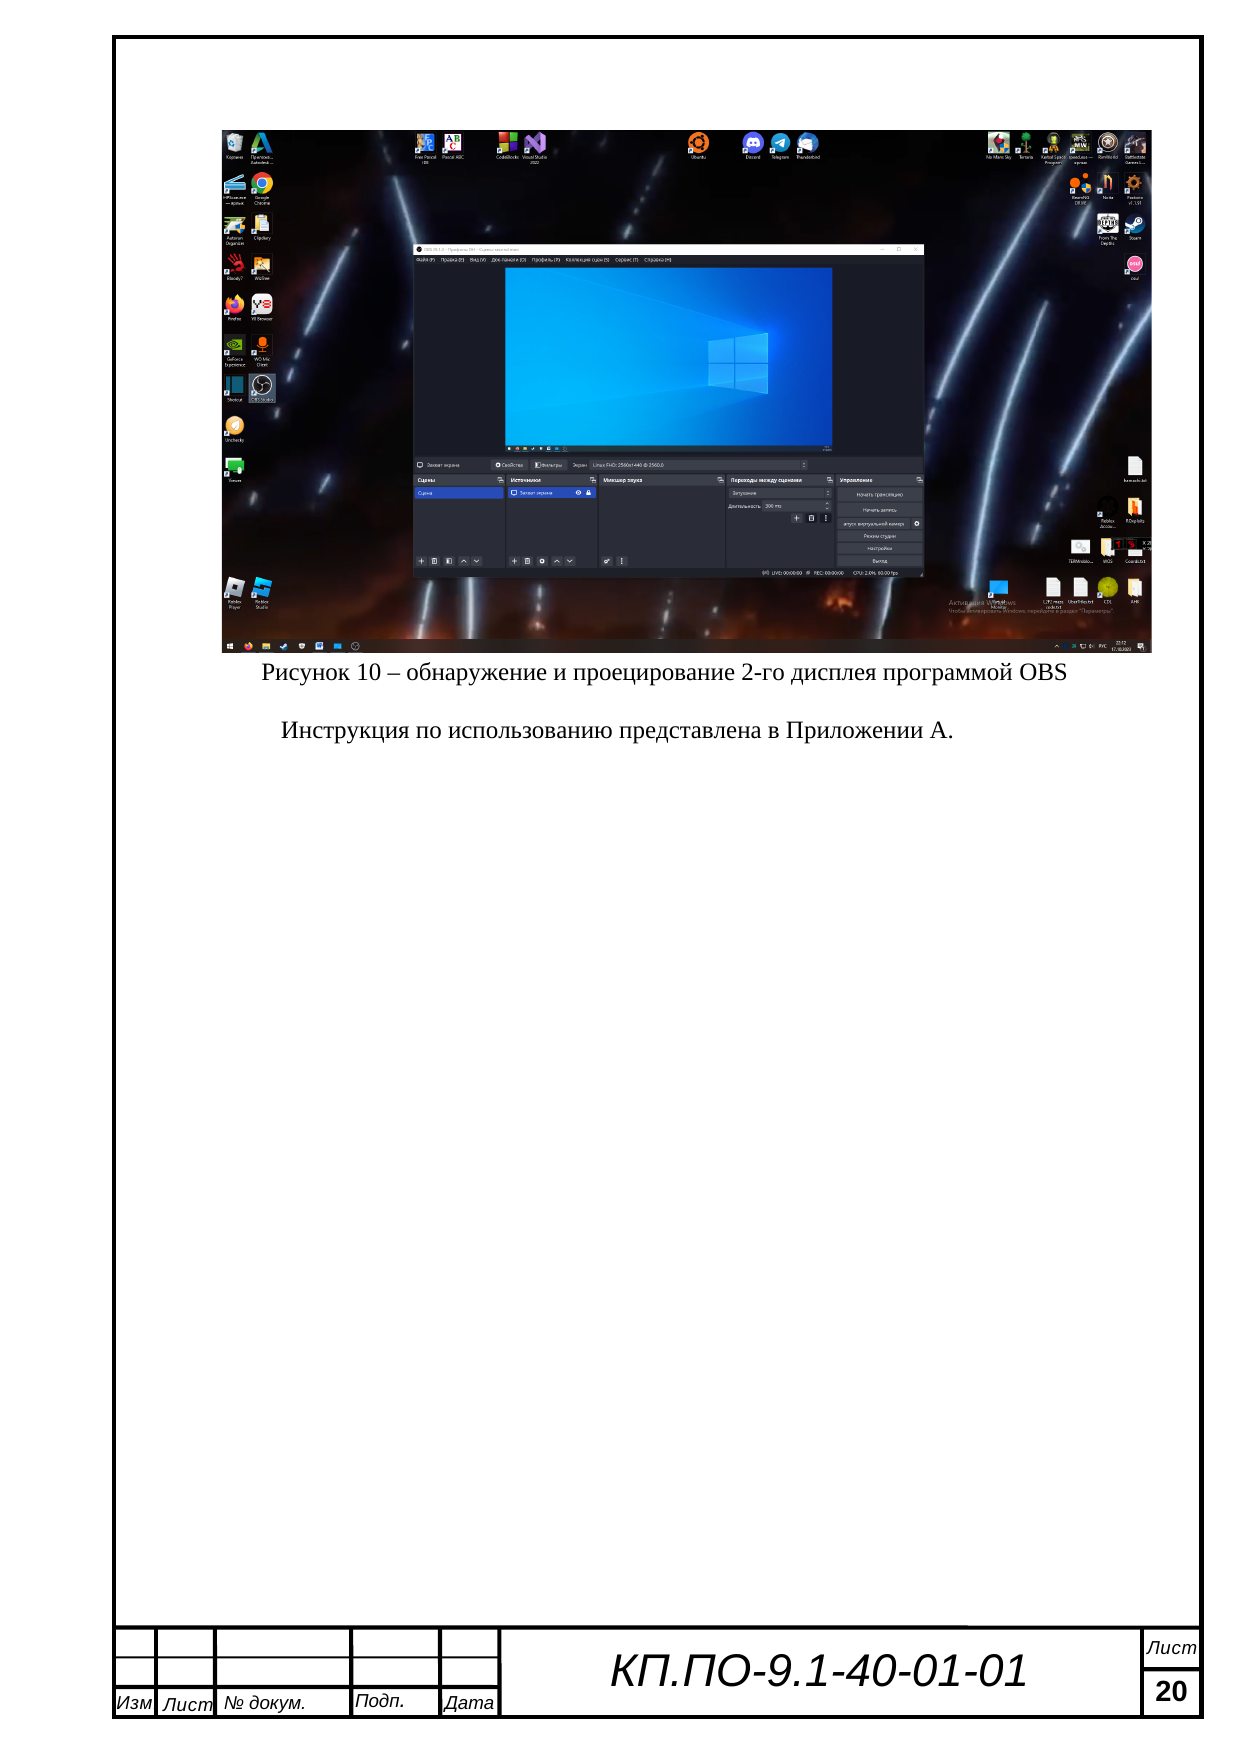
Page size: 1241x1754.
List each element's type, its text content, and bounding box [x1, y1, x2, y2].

text Инструкция по использованию представлена в Приложении А. [222, 715, 1152, 744]
picture [221, 130, 1152, 653]
text Рисунок 10 – обнаружение и проецирование 2-го дисплея программой OBS [177, 657, 1152, 686]
